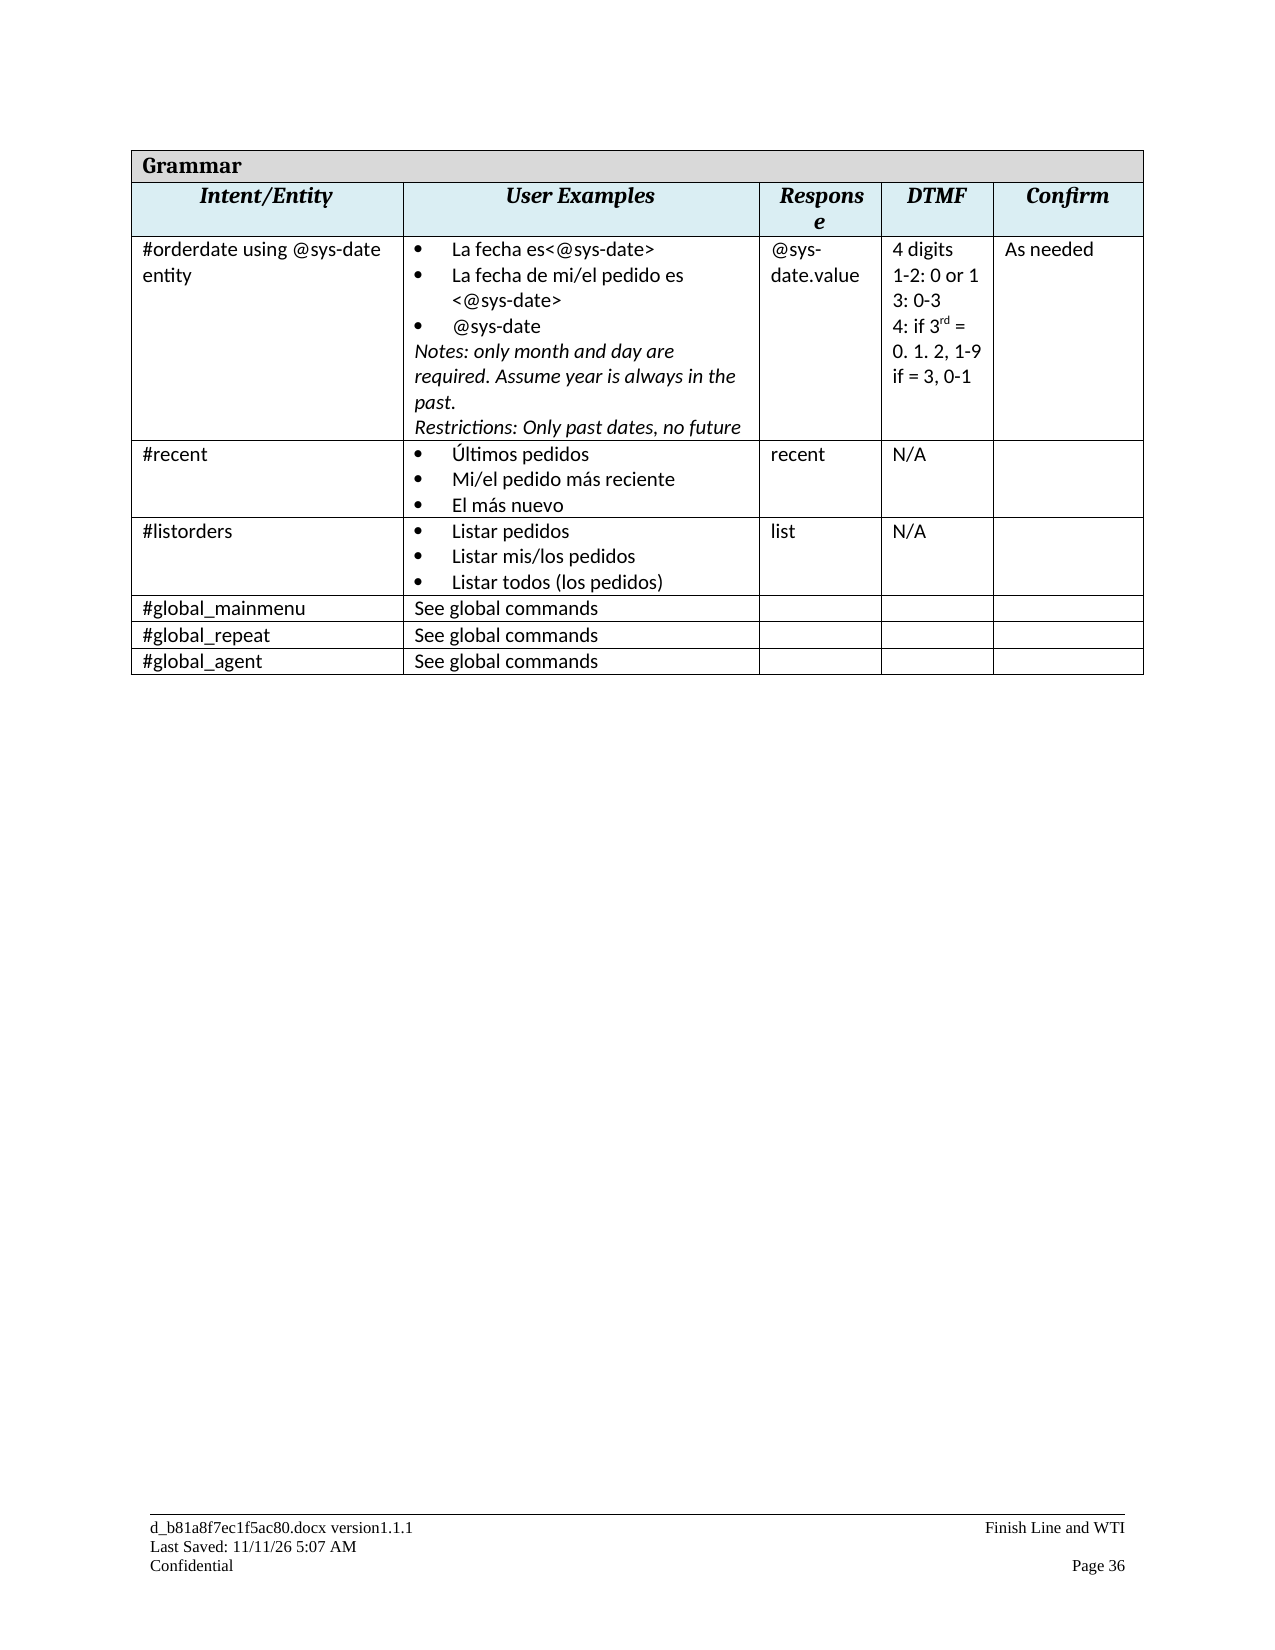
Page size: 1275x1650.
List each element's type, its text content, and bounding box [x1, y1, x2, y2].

table_cell See global commands [404, 622, 759, 647]
table_cell [760, 649, 881, 674]
table_cell User Examples [404, 183, 759, 236]
table_header Grammar [132, 151, 1143, 182]
table_cell Confirm [994, 183, 1143, 236]
table_cell [882, 596, 993, 621]
table_cell #global_mainmenu [132, 596, 403, 621]
table_cell N/A [882, 441, 993, 517]
table_cell [760, 622, 881, 647]
table_cell #global_repeat [132, 622, 403, 647]
table_cell [994, 441, 1143, 517]
table_cell See global commands [404, 649, 759, 674]
table_cell list [760, 518, 881, 594]
table_cell Últimos pedidos Mi/el pedido más reciente El más nuevo [404, 441, 759, 517]
table_cell [994, 596, 1143, 621]
table_cell [994, 649, 1143, 674]
table_cell La fecha es<@sys-date> La fecha de mi/el pedido es <@sys-date> @sys-date Notes: only month and day are required. Assume year is always in the past. Restrictions: Only past dates, no future [404, 237, 759, 440]
table_cell DTMF [882, 183, 993, 236]
table_cell #global_agent [132, 649, 403, 674]
table_cell @sys-date.value [760, 237, 881, 440]
table_cell As needed [994, 237, 1143, 440]
table_cell [994, 622, 1143, 647]
table_cell [994, 518, 1143, 594]
table_cell See global commands [404, 596, 759, 621]
table_cell Listar pedidos Listar mis/los pedidos Listar todos (los pedidos) [404, 518, 759, 594]
table_cell Response [760, 183, 881, 236]
table_cell #orderdate using @sys-date entity [132, 237, 403, 440]
table_cell [882, 649, 993, 674]
table_cell Intent/Entity [132, 183, 403, 236]
table_cell [882, 622, 993, 647]
table_cell recent [760, 441, 881, 517]
table_cell #recent [132, 441, 403, 517]
table_cell 4 digits 1-2: 0 or 1 3: 0-3 4: if 3rd = 0. 1. 2, 1-9 if = 3, 0-1 [882, 237, 993, 440]
table_cell N/A [882, 518, 993, 594]
table_cell #listorders [132, 518, 403, 594]
table_cell [760, 596, 881, 621]
